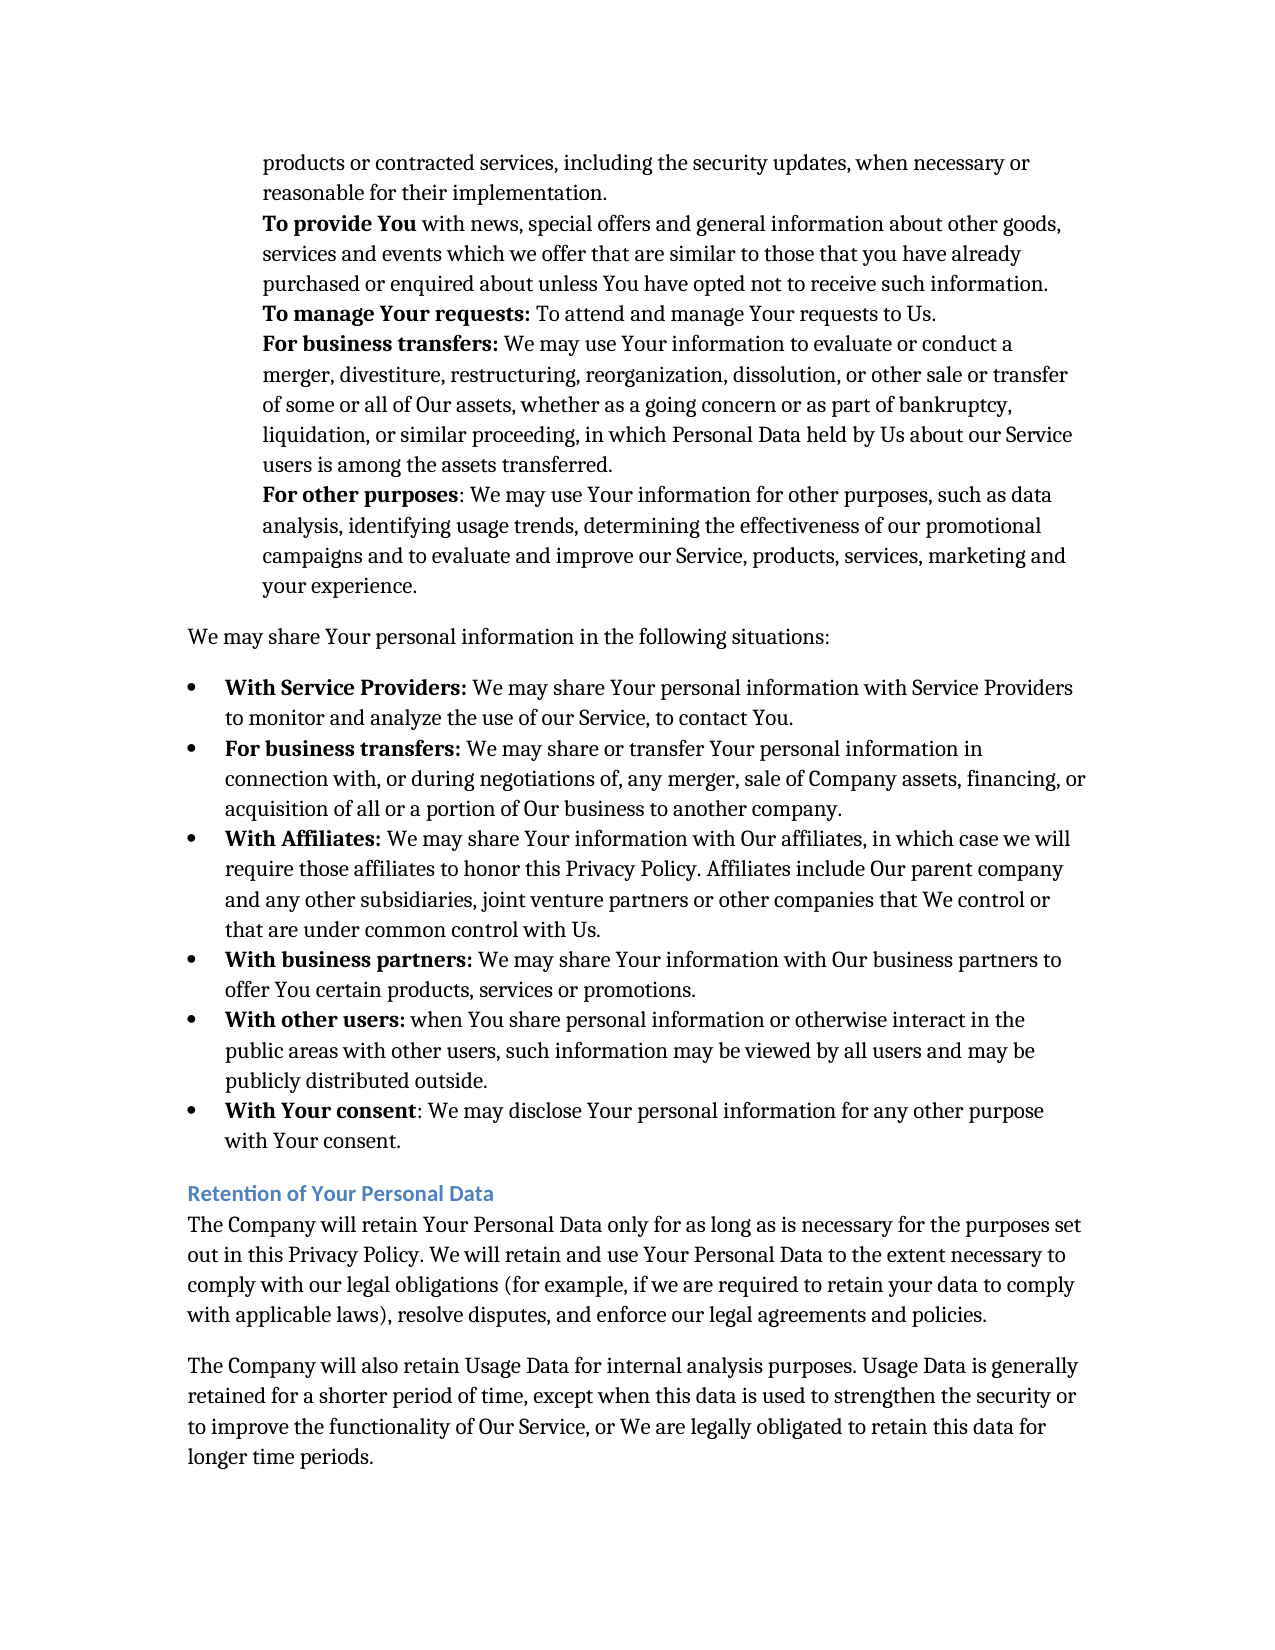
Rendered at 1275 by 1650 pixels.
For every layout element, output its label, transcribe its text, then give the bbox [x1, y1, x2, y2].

text The Company will also retain Usage Data for internal analysis purposes. Usage Data is generally retained for a shorter period of time, except when this data is used to strengthen the security or to improve the functionality of Our Service, or We are legally obligated to retain this data for longer time periods. [187, 1353, 1087, 1470]
list With Service Providers: We may share Your personal information with Service Providers to monitor and analyze the use of our Service, to contact You. [187, 675, 1087, 732]
list With other users: when You share personal information or otherwise interact in the public areas with other users, such information may be viewed by all users and may be publicly distributed outside. [187, 1007, 1087, 1094]
text We may share Your personal information in the following situations: [187, 624, 1087, 650]
list For business transfers: We may share or transfer Your personal information in connection with, or during negotiations of, any merger, sale of Company assets, financing, or acquisition of all or a portion of Our business to another company. [187, 735, 1087, 822]
text The Company will retain Your Personal Data only for as long as is necessary for the purposes set out in this Privacy Policy. We will retain and use Your Personal Data to the extent necessary to comply with our legal obligations (for example, if we are required to retain your data to comply with applicable laws), resolve disputes, and enforce our legal agreements and policies. [187, 1211, 1087, 1328]
subtitle Retention of Your Personal Data [187, 1179, 1087, 1207]
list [262, 150, 1087, 207]
list For business transfers: We may use Your information to evaluate or conduct a merger, divestiture, restructuring, reorganization, dissolution, or other sale or transfer of some or all of Our assets, whether as a going concern or as part of bankruptcy, liquidation, or similar proceeding, in which Personal Data held by Us about our Service users is among the assets transferred. [262, 331, 1087, 478]
list With business partners: We may share Your information with Our business partners to offer You certain products, services or promotions. [187, 947, 1087, 1003]
list To manage Your requests: To attend and manage Your requests to Us. [262, 301, 1087, 327]
list To provide You with news, special offers and general information about other goods, services and events which we offer that are similar to those that you have already purchased or enquired about unless You have opted not to receive such information. [262, 210, 1087, 297]
list For other purposes: We may use Your information for other purposes, such as data analysis, identifying usage trends, determining the effectiveness of our promotional campaigns and to evaluate and improve our Service, products, services, marketing and your experience. [262, 482, 1087, 599]
list With Your consent: We may disclose Your personal information for any other purpose with Your consent. [187, 1098, 1087, 1154]
list With Affiliates: We may share Your information with Our affiliates, in which case we will require those affiliates to honor this Privacy Policy. Affiliates include Our parent company and any other subsidiaries, joint venture partners or other companies that We control or that are under common control with Us. [187, 826, 1087, 943]
